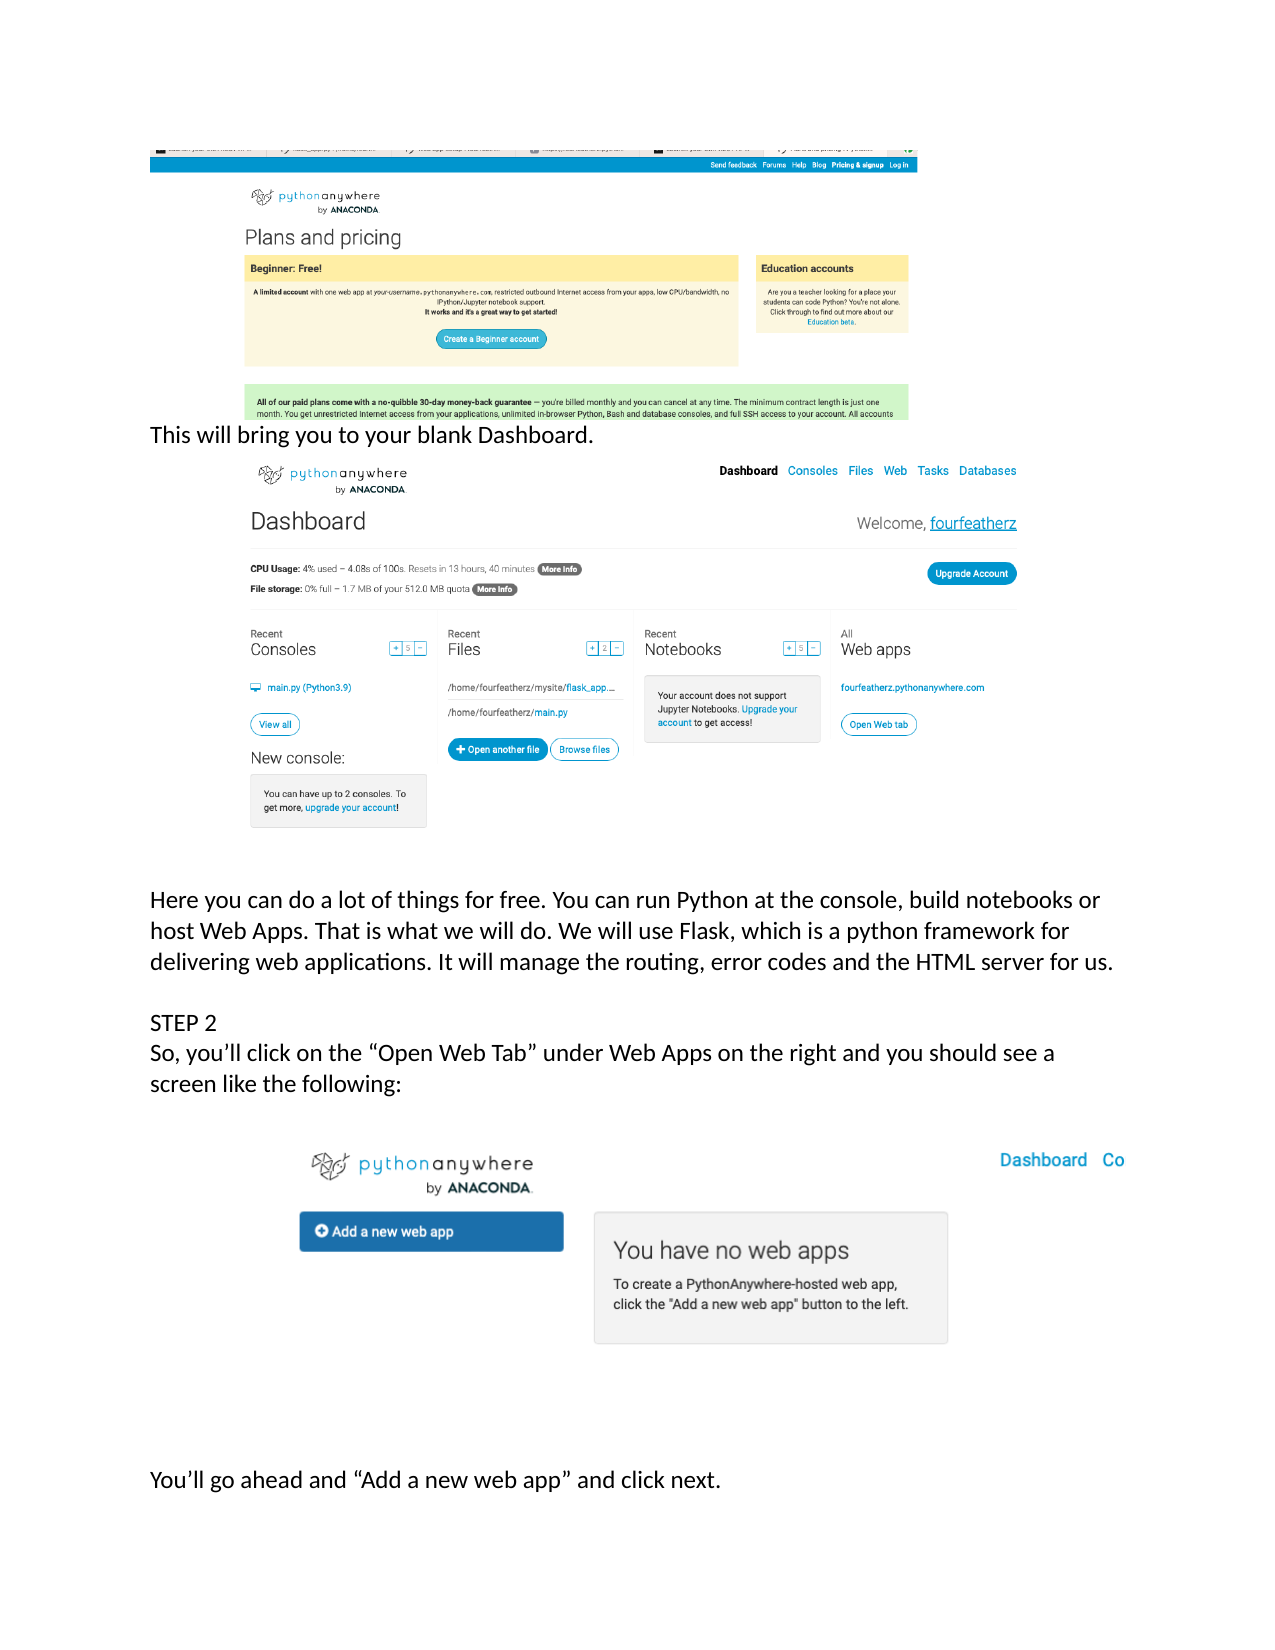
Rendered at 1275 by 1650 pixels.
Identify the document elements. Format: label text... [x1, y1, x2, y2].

picture [150, 150, 918, 156]
text You’ll go ahead and “Add a new web app” and click next. [150, 1464, 1125, 1494]
text STEP 2 [150, 1007, 1125, 1037]
picture [150, 173, 918, 420]
picture [150, 1128, 1125, 1464]
text So, you’ll click on the “Open Web Tab” under Web Apps on the right and you should see a screen like the following: [150, 1037, 1125, 1098]
text Here you can do a lot of things for free. You can run Python at the console, build notebooks or host Web Apps. That is what we will do. We will use Flask, which is a python framework for delivering web applications. It will manage the routing, error codes and the HTML server for us. [150, 885, 1125, 976]
picture [863, 164, 878, 168]
text This will bring you to your blank Dashboard. [150, 419, 1125, 450]
picture [150, 450, 1125, 855]
